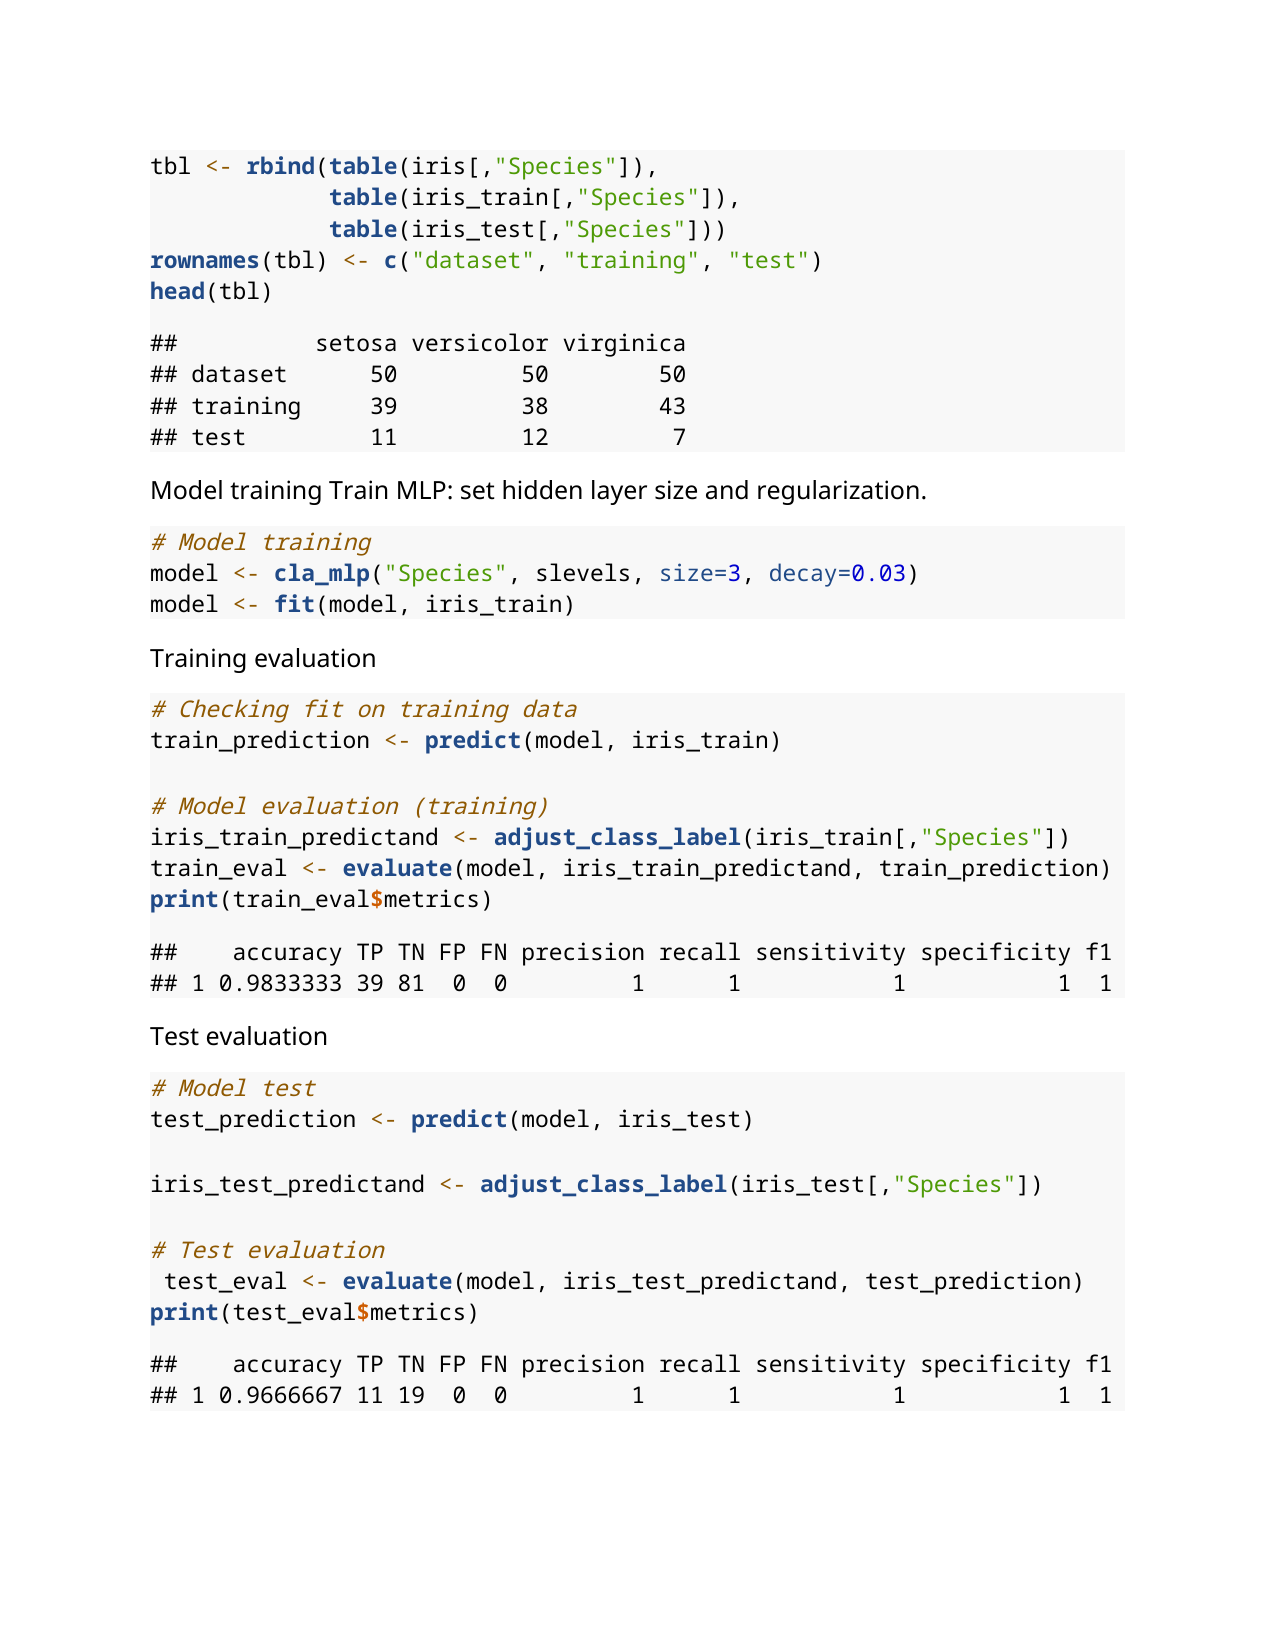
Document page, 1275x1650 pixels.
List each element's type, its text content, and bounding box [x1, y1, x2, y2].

text ## setosa versicolor virginica ## dataset 50 50 50 ## training 39 38 43 ## test 11 12 7 [150, 327, 1125, 452]
text Model training Train MLP: set hidden layer size and regularization. [150, 473, 1125, 507]
text Test evaluation [150, 1019, 1125, 1053]
text Training evaluation [150, 640, 1125, 674]
text # Checking fit on training data train_prediction <- predict(model, iris_train) # Model evaluation (training) iris_train_predictand <- adjust_class_label(iris_train[,"Species"]) train_eval <- evaluate(model, iris_train_predictand, train_prediction) print(train_eval$metrics) [150, 693, 1125, 915]
text # Model training model <- cla_mlp("Species", slevels, size=3, decay=0.03) model <- fit(model, iris_train) [370, 526, 1125, 619]
text ## accuracy TP TN FP FN precision recall sensitivity specificity f1 ## 1 0.9666667 11 19 0 0 1 1 1 1 1 [150, 1348, 1125, 1411]
text tbl <- rbind(table(iris[,"Species"]), table(iris_train[,"Species"]), table(iris_test[,"Species"])) rownames(tbl) <- c("dataset", "training", "test") head(tbl) [150, 150, 1125, 306]
text ## accuracy TP TN FP FN precision recall sensitivity specificity f1 ## 1 0.9833333 39 81 0 0 1 1 1 1 1 [150, 936, 1125, 998]
